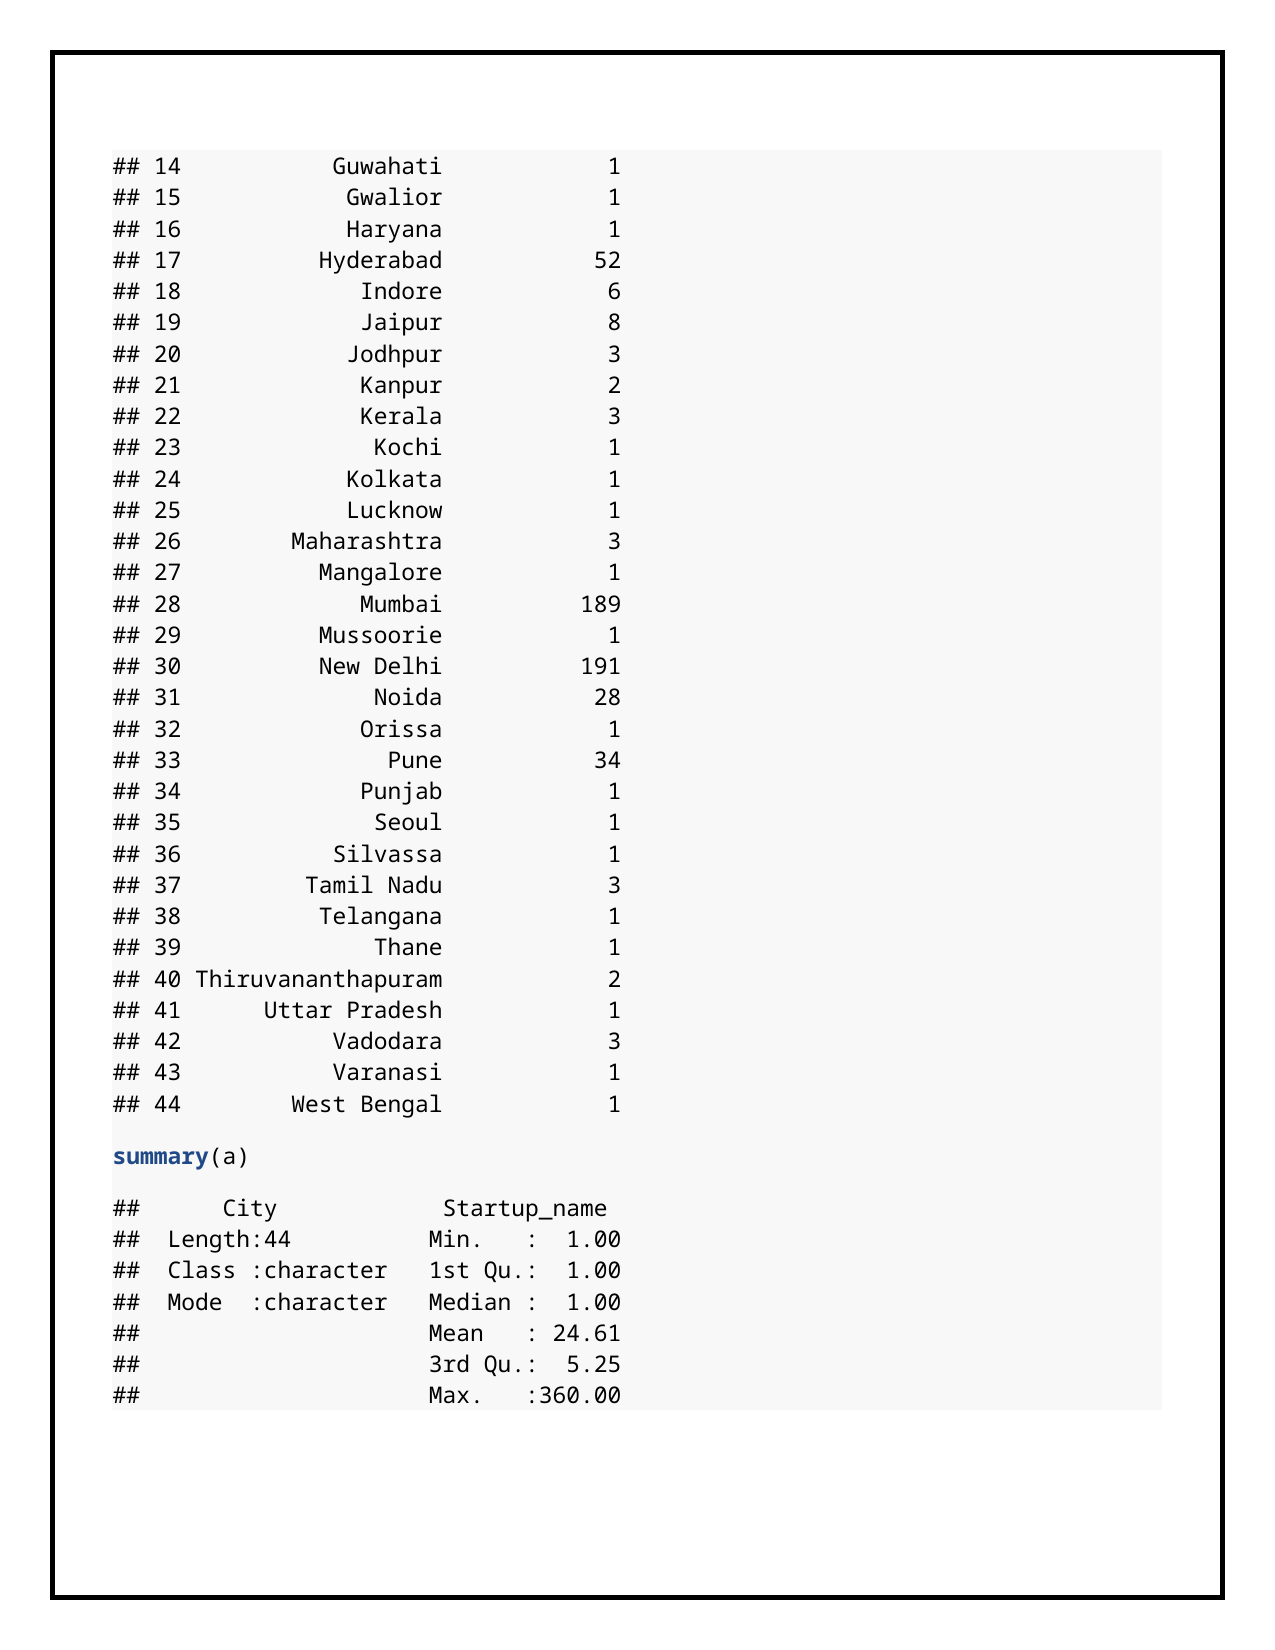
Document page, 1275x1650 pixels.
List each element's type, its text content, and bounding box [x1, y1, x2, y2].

text summary(a) [112, 1139, 1162, 1171]
text ## City Startup_name ## Length:44 Min. : 1.00 ## Class :character 1st Qu.: 1.00 ## Mode :character Median : 1.00 ## Mean : 24.61 ## 3rd Qu.: 5.25 ## Max. :360.00 [112, 1192, 1162, 1410]
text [112, 150, 1162, 1119]
